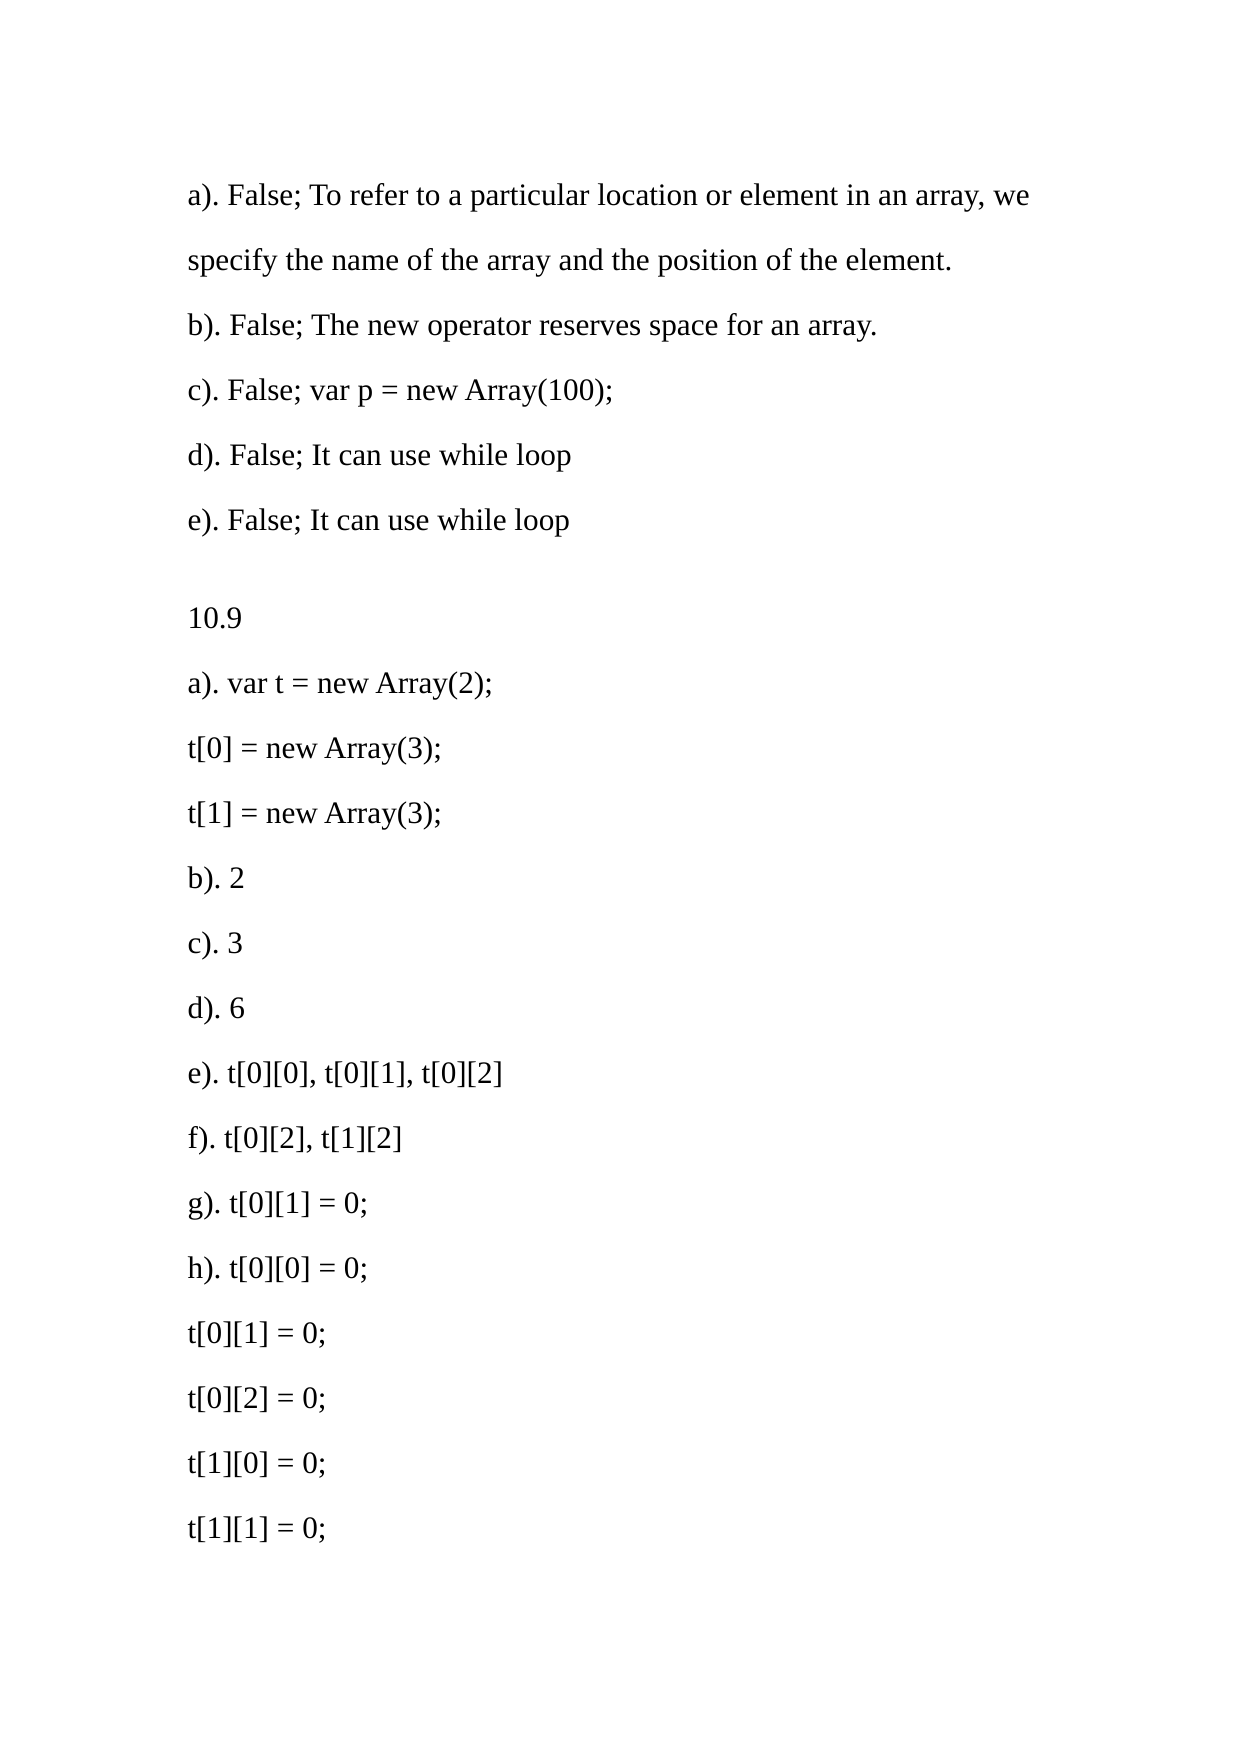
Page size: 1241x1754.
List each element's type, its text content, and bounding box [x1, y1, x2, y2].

text b). False; The new operator reserves space for an array. [187, 292, 1053, 357]
text 10.9 [187, 584, 1053, 649]
text t[1][0] = 0; [187, 1429, 1053, 1494]
text b). 2 [187, 844, 1053, 909]
text a). var t = new Array(2); [187, 649, 1053, 714]
text c). 3 [187, 909, 1053, 974]
text f). t[0][2], t[1][2] [187, 1104, 1053, 1169]
text e). t[0][0], t[0][1], t[0][2] [187, 1039, 1053, 1104]
text t[0][2] = 0; [187, 1364, 1053, 1429]
text d). False; It can use while loop [187, 422, 1053, 487]
text c). False; var p = new Array(100); [187, 357, 1053, 422]
text t[1] = new Array(3); [187, 779, 1053, 844]
text e). False; It can use while loop [187, 487, 1053, 552]
text t[1][1] = 0; [187, 1494, 1053, 1559]
text d). 6 [187, 974, 1053, 1039]
text g). t[0][1] = 0; [187, 1169, 1053, 1234]
text a). False; To refer to a particular location or element in an array, we specify the name of the array and the position of the element. [187, 162, 1053, 292]
text h). t[0][0] = 0; [187, 1234, 1053, 1299]
text t[0][1] = 0; [187, 1299, 1053, 1364]
text t[0] = new Array(3); [187, 714, 1053, 779]
